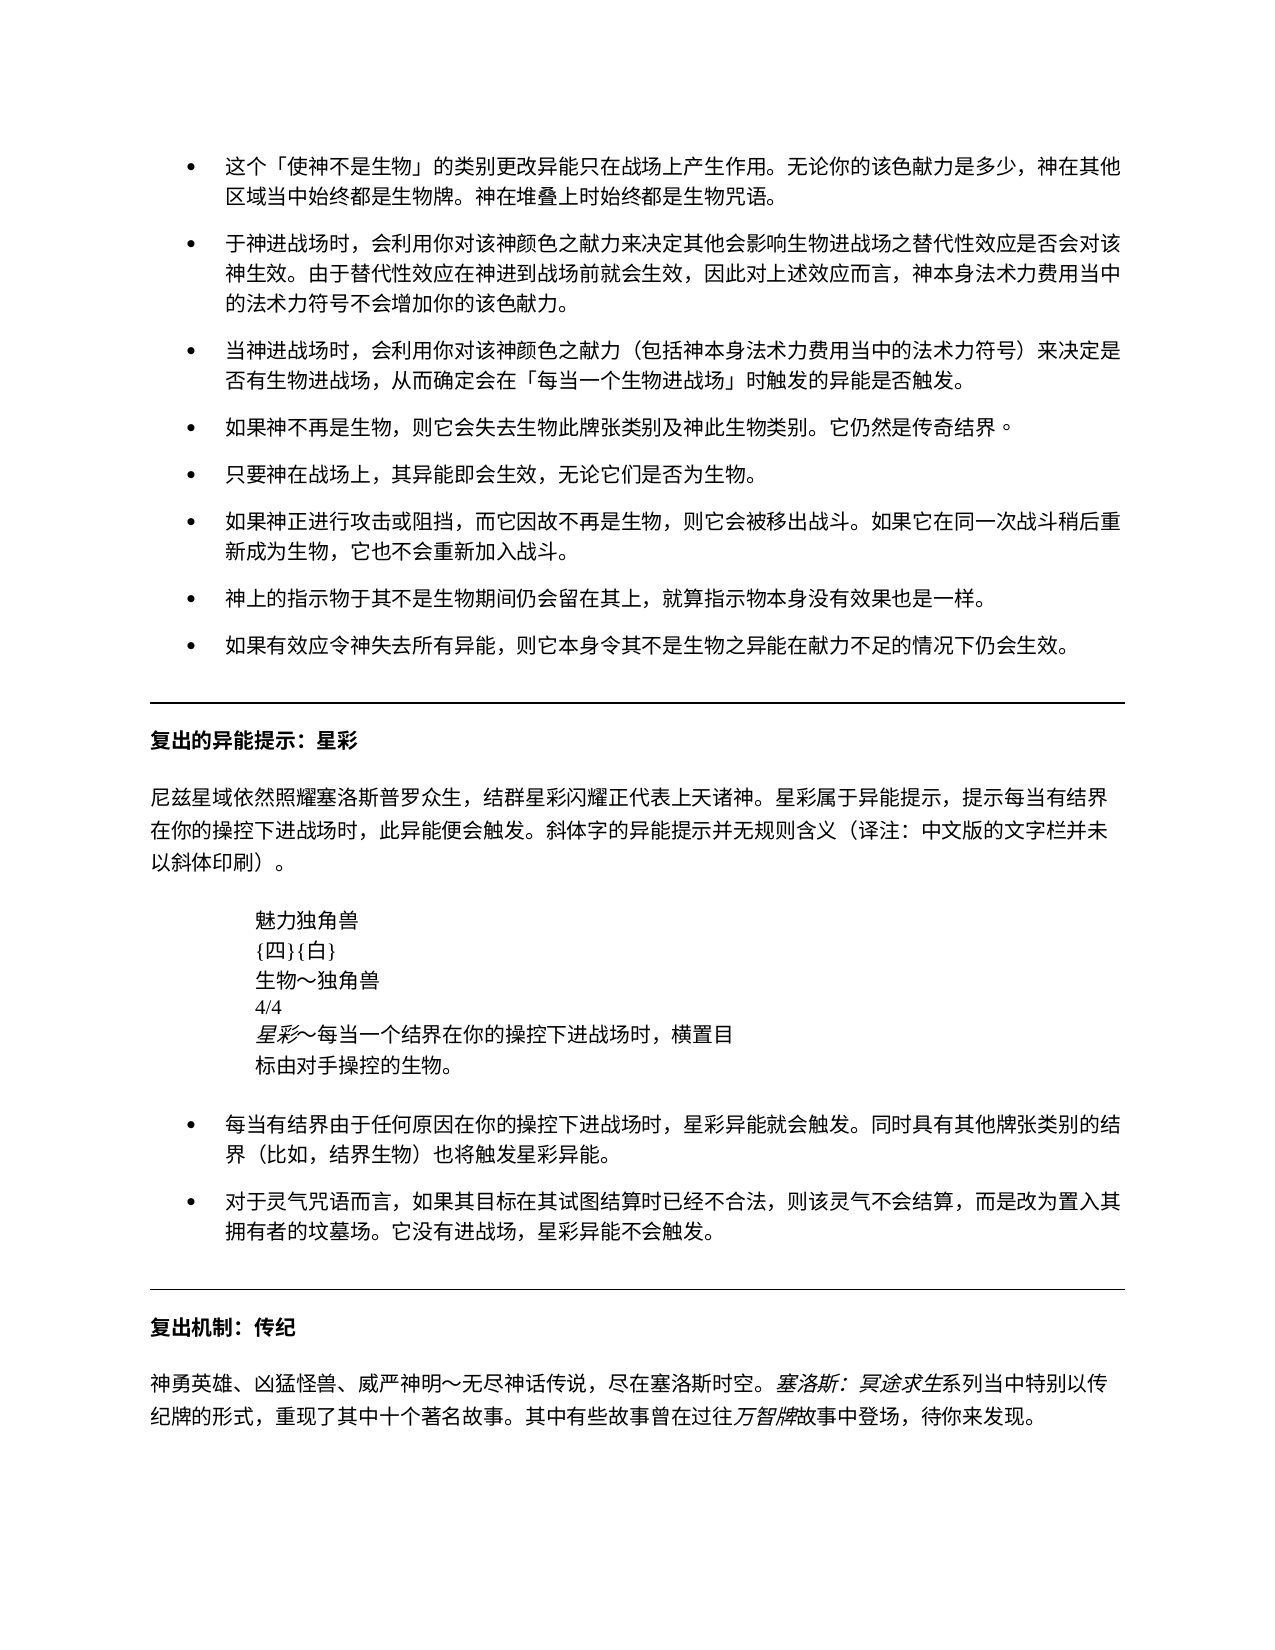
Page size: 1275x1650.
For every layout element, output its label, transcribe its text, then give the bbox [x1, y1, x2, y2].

text 神勇英雄、凶猛怪兽、威严神明～无尽神话传说，尽在塞洛斯时空。塞洛斯：冥途求生系列当中特别以传纪牌的形式，重现了其中十个著名故事。其中有些故事曾在过往万智牌故事中登场，待你来发现。 [150, 1368, 1125, 1430]
text 魅力独角兽 {四}{白} 生物～独角兽 4/4 星彩～每当一个结界在你的操控下进战场时，横置目标由对手操控的生物。 [255, 904, 735, 1079]
text 于神进战场时，会利用你对该神颜色之献力来决定其他会影响生物进战场之替代性效应是否会对该神生效。由于替代性效应在神进到战场前就会生效，因此对上述效应而言，神本身法术力费用当中的法术力符号不会增加你的该色献力。 [187, 227, 1125, 318]
text 每当有结界由于任何原因在你的操控下进战场时，星彩异能就会触发。同时具有其他牌张类别的结界（比如，结界生物）也将触发星彩异能。 [187, 1108, 1125, 1169]
text 神上的指示物于其不是生物期间仍会留在其上，就算指示物本身没有效果也是一样。 [187, 582, 1125, 613]
text 如果神不再是生物，则它会失去生物此牌张类别及神此生物类别。它仍然是传奇结界。 [187, 411, 1125, 442]
text 尼兹星域依然照耀塞洛斯普罗众生，结群星彩闪耀正代表上天诸神。星彩属于异能提示，提示每当有结界在你的操控下进战场时，此异能便会触发。斜体字的异能提示并无规则含义（译注：中文版的文字栏并未以斜体印刷）。 [150, 781, 1125, 877]
text 对于灵气咒语而言，如果其目标在其试图结算时已经不合法，则该灵气不会结算，而是改为置入其拥有者的坟墓场。它没有进战场，星彩异能不会触发。 [187, 1185, 1125, 1246]
subtitle 复出的异能提示：星彩 [150, 725, 1125, 755]
text 只要神在战场上，其异能即会生效，无论它们是否为生物。 [187, 458, 1125, 489]
text 这个「使神不是生物」的类别更改异能只在战场上产生作用。无论你的该色献力是多少，神在其他区域当中始终都是生物牌。神在堆叠上时始终都是生物咒语。 [187, 150, 1125, 210]
text 当神进战场时，会利用你对该神颜色之献力（包括神本身法术力费用当中的法术力符号）来决定是否有生物进战场，从而确定会在「每当一个生物进战场」时触发的异能是否触发。 [187, 334, 1125, 395]
text 如果神正进行攻击或阻挡，而它因故不再是生物，则它会被移出战斗。如果它在同一次战斗稍后重新成为生物，它也不会重新加入战斗。 [187, 505, 1125, 566]
subtitle 复出机制：传纪 [150, 1311, 1125, 1341]
text 如果有效应令神失去所有异能，则它本身令其不是生物之异能在献力不足的情况下仍会生效。 [187, 629, 1125, 659]
